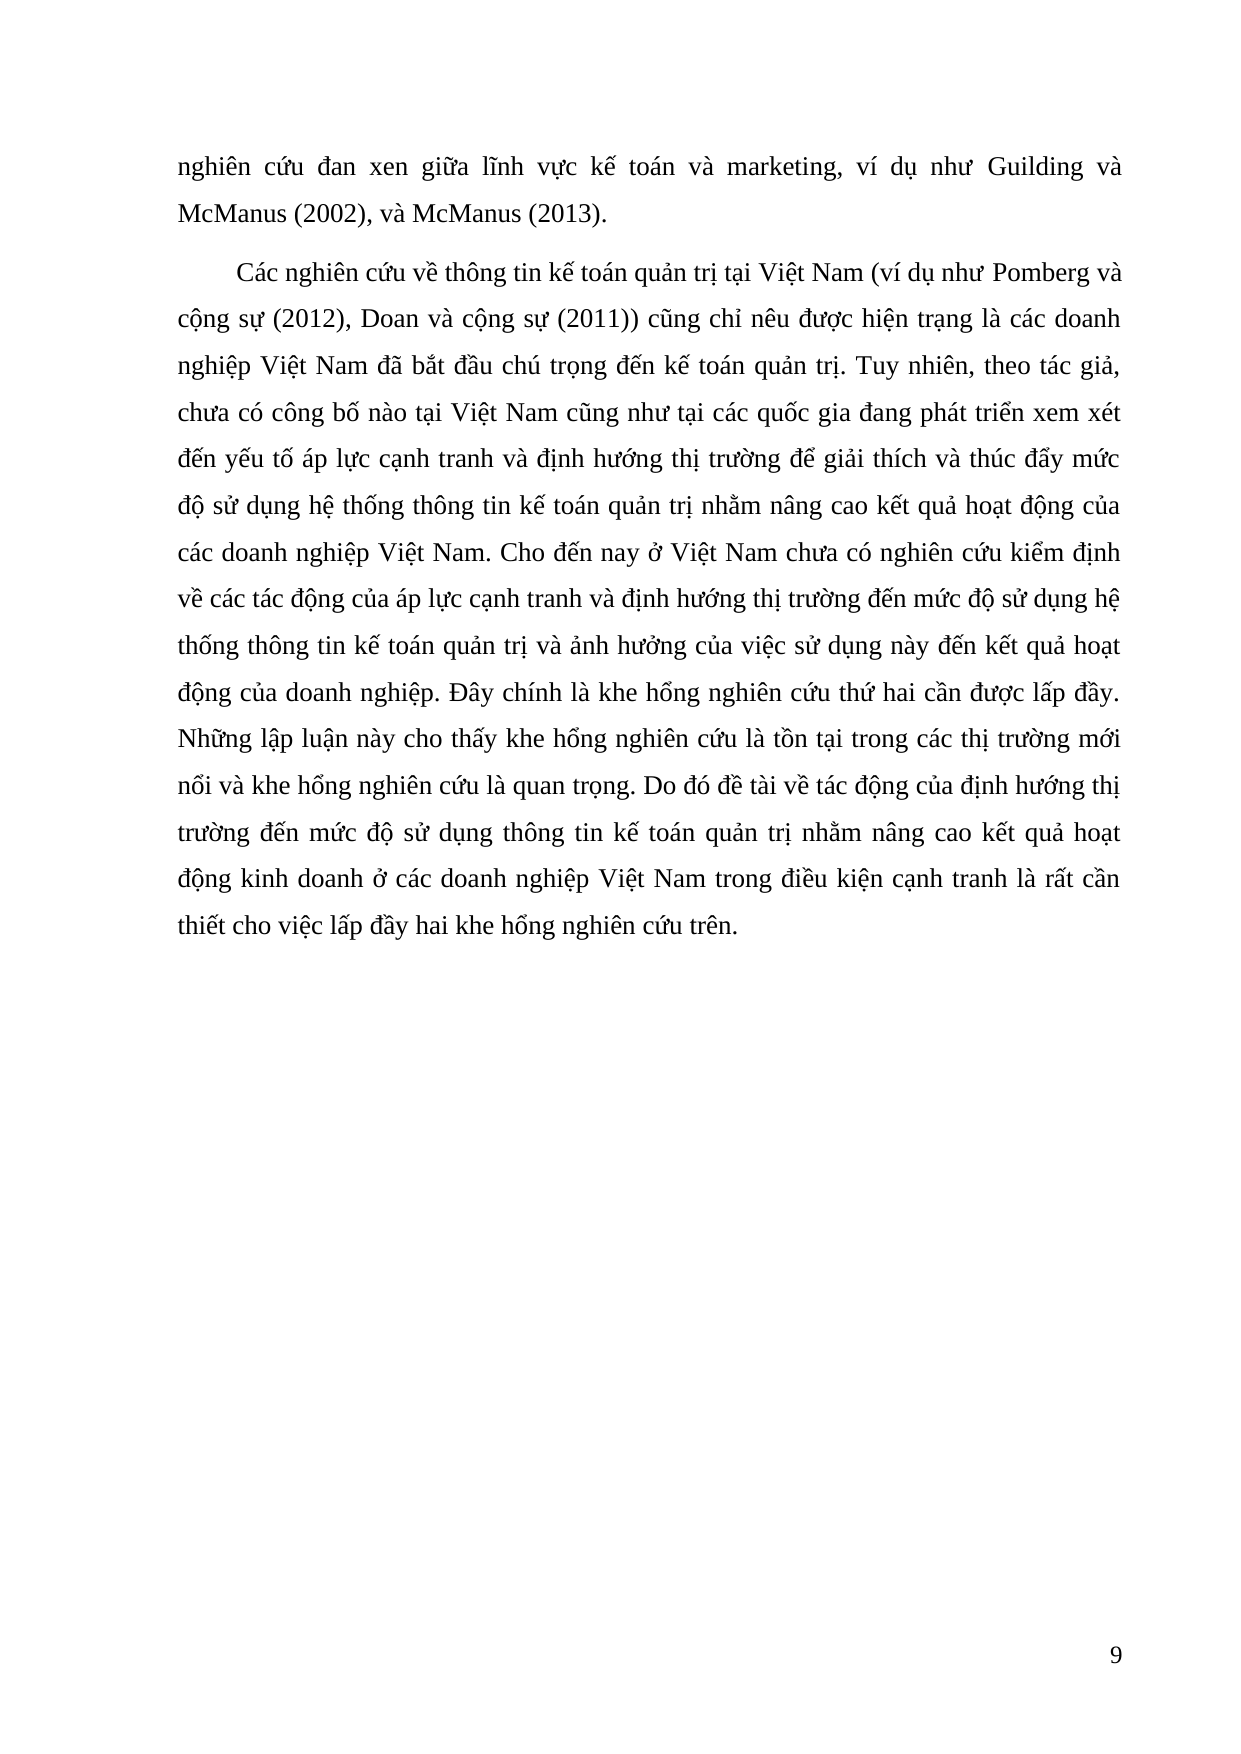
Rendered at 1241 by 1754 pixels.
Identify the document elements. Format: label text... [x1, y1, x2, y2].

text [177, 150, 1122, 228]
text Các nghiên cứu về thông tin kế toán quản trị tại Việt Nam (ví dụ như Pomberg và cộng sự (2012), Doan và cộng sự (2011)) cũng chỉ nêu được hiện trạng là các doanh nghiệp Việt Nam đã bắt đầu chú trọng đến kế toán quản trị. Tuy nhiên, theo tác giả, chưa có công bố nào tại Việt Nam cũng như tại các quốc gia đang phát triển xem xét đến yếu tố áp lực cạnh tranh và định hướng thị trường để giải thích và thúc đẩy mức độ sử dụng hệ thống thông tin kế toán quản trị nhằm nâng cao kết quả hoạt động của các doanh nghiệp Việt Nam. Cho đến nay ở Việt Nam chưa có nghiên cứu kiểm định về các tác động của áp lực cạnh tranh và định hướng thị trường đến mức độ sử dụng hệ thống thông tin kế toán quản trị và ảnh hưởng của việc sử dụng này đến kết quả hoạt động của doanh nghiệp. Đây chính là khe hổng nghiên cứu thứ hai cần được lấp đầy. Những lập luận này cho thấy khe hổng nghiên cứu là tồn tại trong các thị trường mới nổi và khe hổng nghiên cứu là quan trọng. Do đó đề tài về tác động của định hướng thị trường đến mức độ sử dụng thông tin kế toán quản trị nhằm nâng cao kết quả hoạt động kinh doanh ở các doanh nghiệp Việt Nam trong điều kiện cạnh tranh là rất cần thiết cho việc lấp đầy hai khe hổng nghiên cứu trên. [177, 256, 1122, 940]
